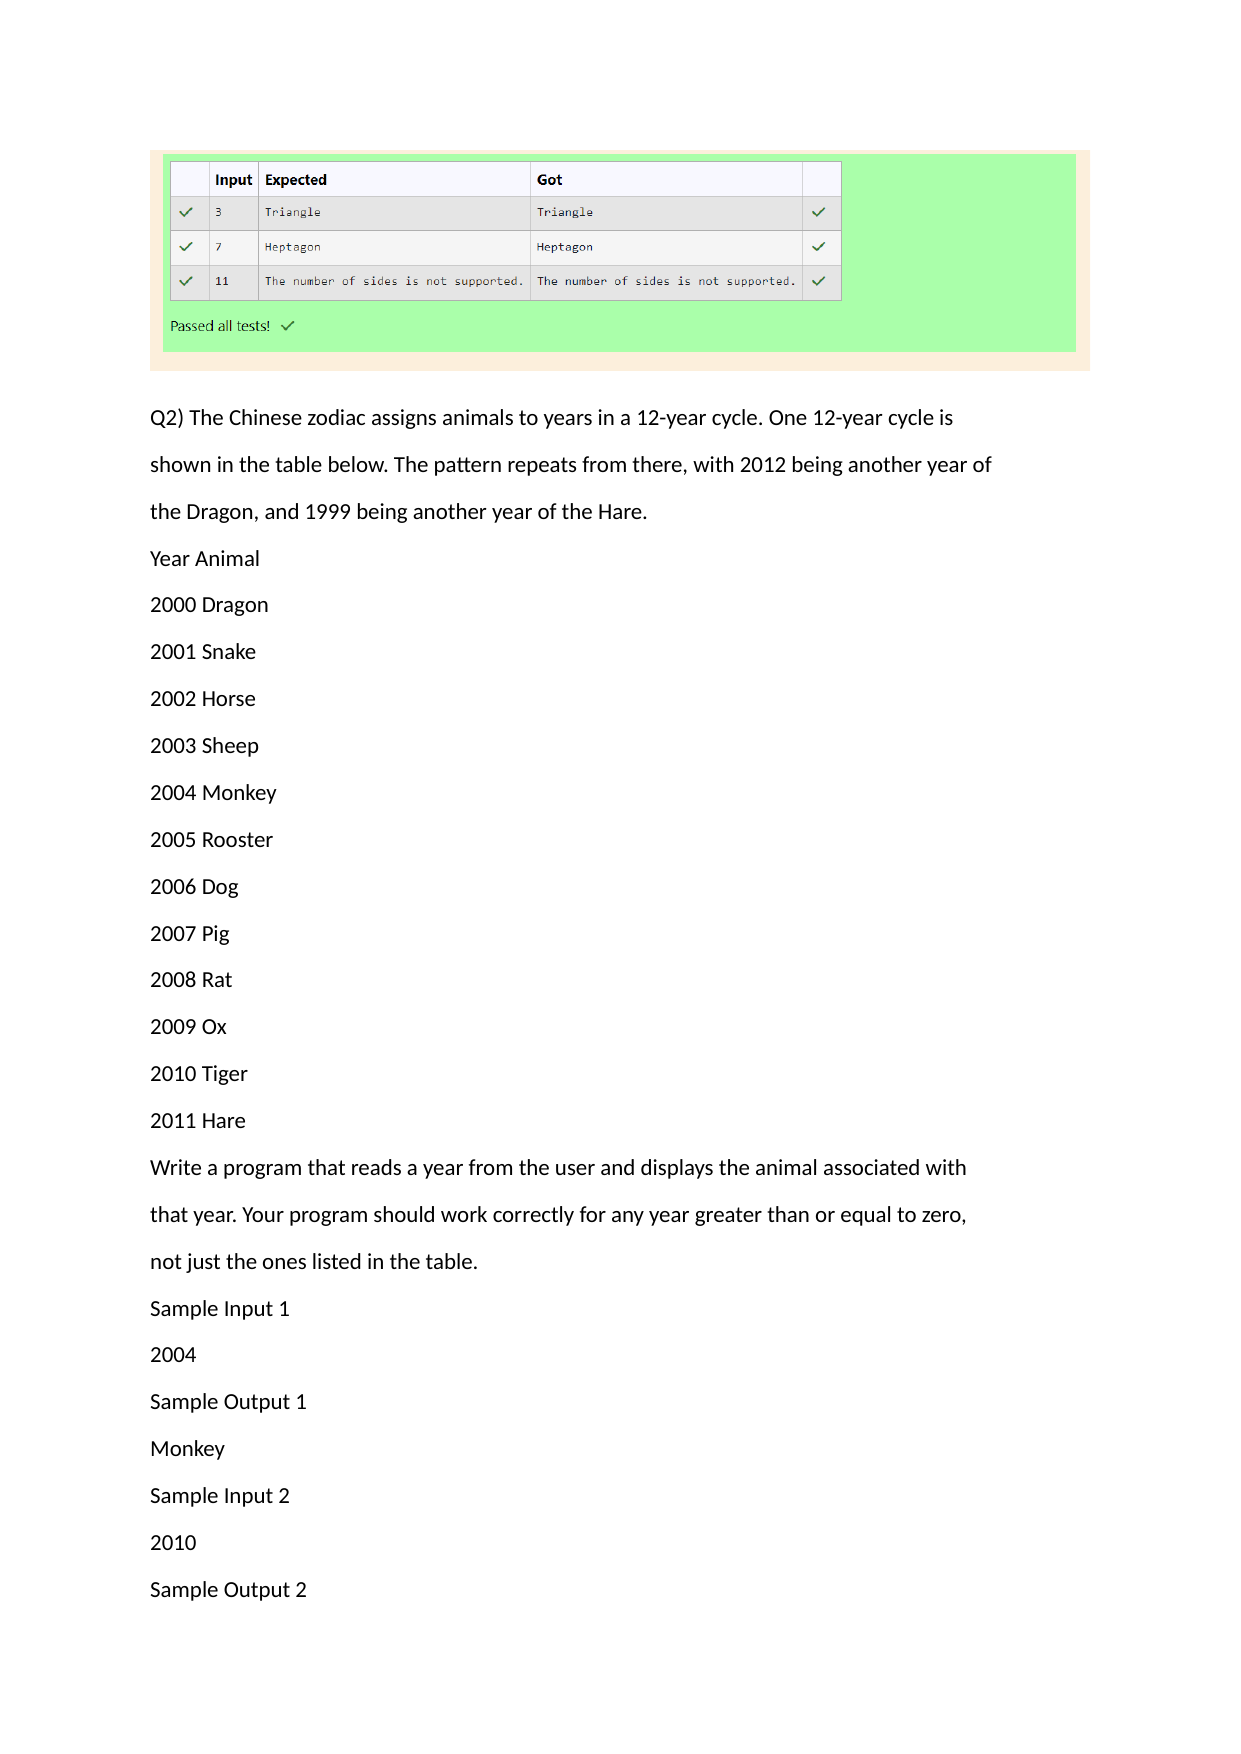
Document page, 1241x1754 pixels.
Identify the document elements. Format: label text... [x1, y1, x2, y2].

text 2004 Monkey [150, 778, 1090, 806]
text 2010 Tiger [150, 1059, 1090, 1087]
text shown in the table below. The pattern repeats from there, with 2012 being another year of [150, 450, 1090, 478]
text 2010 [150, 1528, 1090, 1556]
text not just the ones listed in the table. [150, 1247, 1090, 1275]
text Year Animal [150, 544, 1090, 572]
text 2009 Ox [150, 1012, 1090, 1041]
text 2001 Snake [150, 637, 1090, 666]
text Sample Input 2 [150, 1481, 1090, 1509]
text 2011 Hare [150, 1106, 1090, 1134]
text 2004 [150, 1341, 1090, 1369]
text 2005 Rooster [150, 825, 1090, 853]
text the Dragon, and 1999 being another year of the Hare. [150, 497, 1090, 525]
text 2007 Pig [150, 919, 1090, 947]
text Monkey [150, 1434, 1090, 1462]
text Sample Output 1 [150, 1387, 1090, 1416]
text 2008 Rat [150, 966, 1090, 994]
text Write a program that reads a year from the user and displays the animal associated with [150, 1153, 1090, 1181]
text 2006 Dog [150, 872, 1090, 900]
text Sample Input 1 [150, 1294, 1090, 1322]
text 2000 Dragon [150, 591, 1090, 619]
picture [150, 150, 1091, 385]
text Q2) The Chinese zodiac assigns animals to years in a 12-year cycle. One 12-year cycle is [150, 403, 1090, 431]
text 2002 Horse [150, 684, 1090, 712]
text Sample Output 2 [150, 1575, 1090, 1603]
text that year. Your program should work correctly for any year greater than or equal to zero, [150, 1200, 1090, 1228]
text 2003 Sheep [150, 731, 1090, 759]
